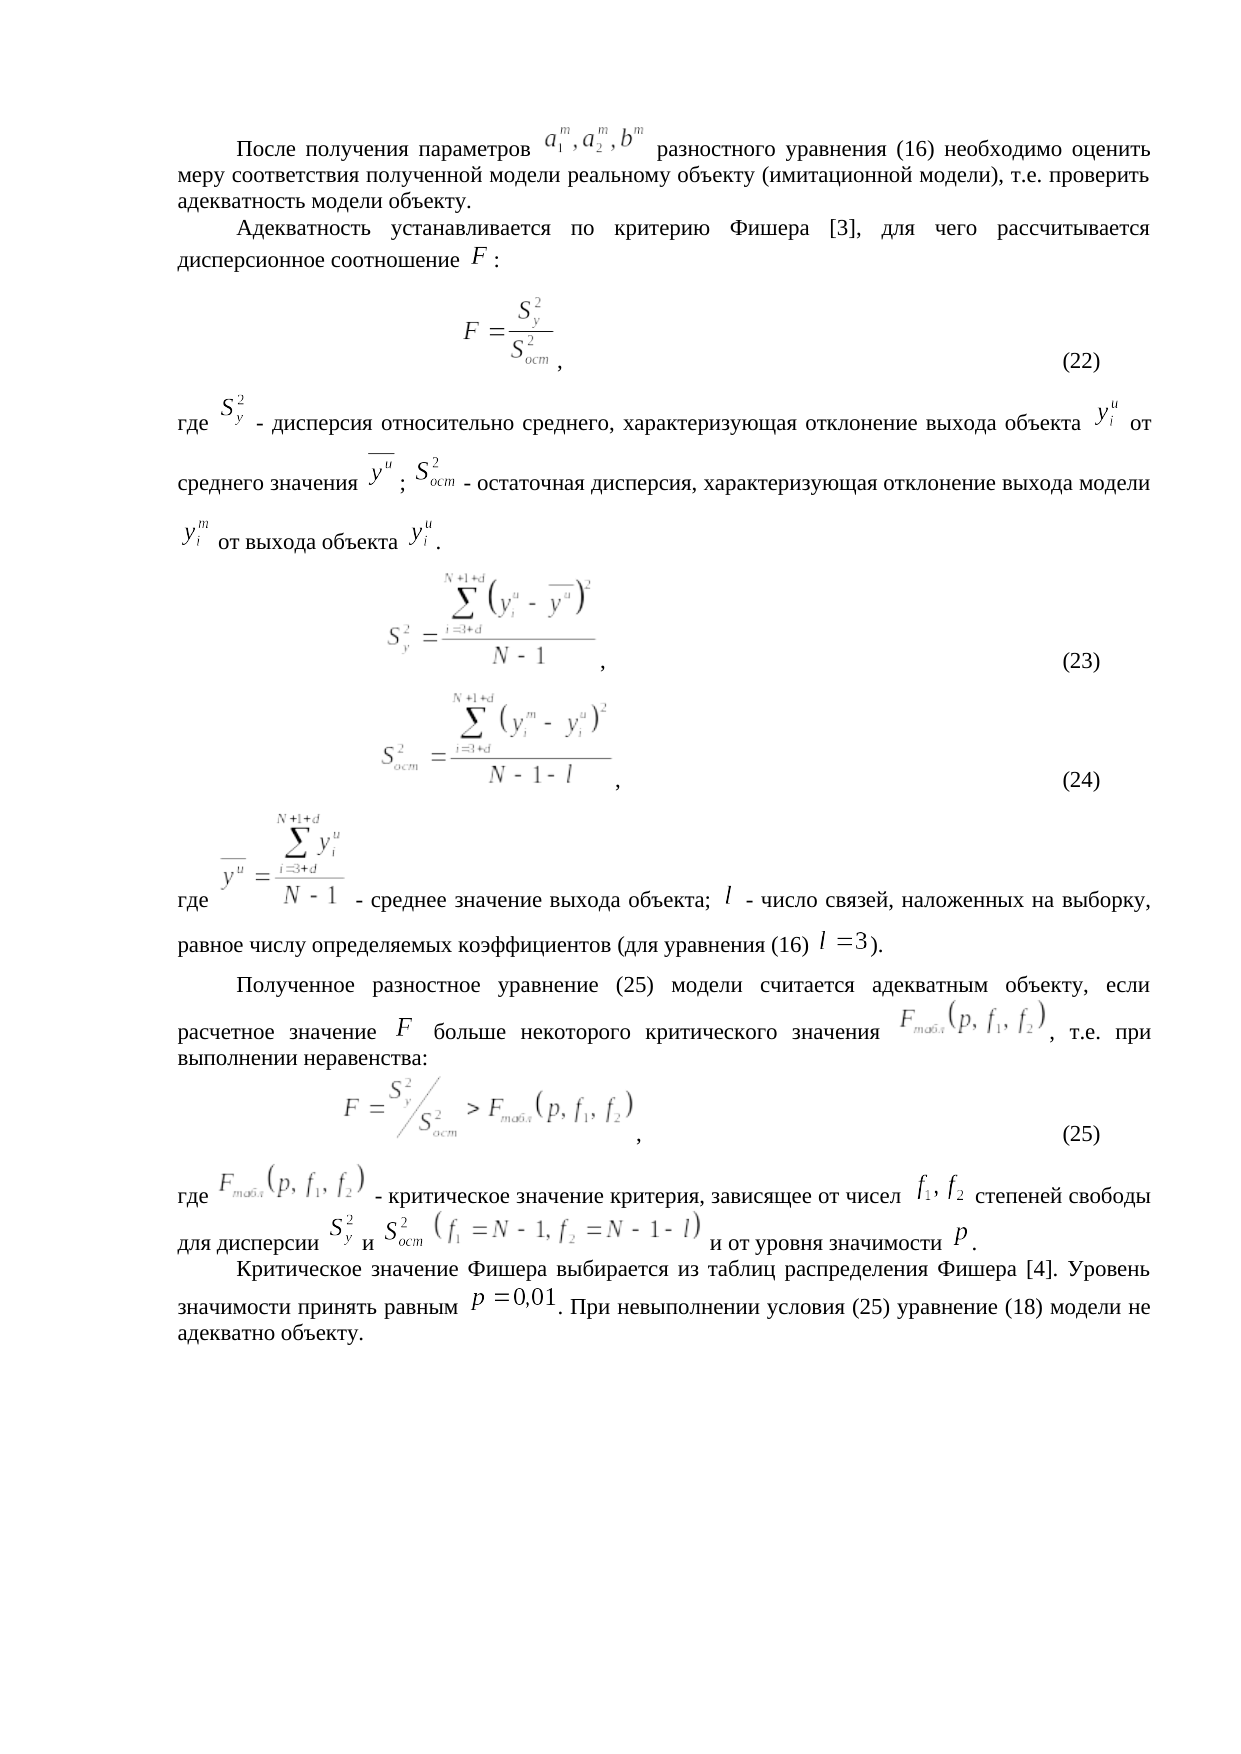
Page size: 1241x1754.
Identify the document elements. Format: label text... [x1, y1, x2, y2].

text , (23) [177, 568, 1151, 673]
text , (25) [177, 1071, 1151, 1147]
text , (24) [177, 687, 1151, 793]
text Полученное разностное уравнение (25) модели считается адекватным объекту, если расчетное значение больше некоторого критического значения , т.е. при выполнении неравенства: [177, 971, 1151, 1071]
text После получения параметров разностного уравнения (16) необходимо оценить меру соответствия полученной модели реальному объекту (имитационной модели), т.е. проверить адекватность модели объекту. [177, 118, 1151, 214]
text Адекватность устанавливается по критерию Фишера [3], для чего рассчитывается дисперсионное соотношение : [177, 214, 1151, 272]
text где - критическое значение критерия, зависящее от чисел степеней свободы для дисперсии и и от уровня значимости . [177, 1161, 1151, 1255]
text где - дисперсия относительно среднего, характеризующая отклонение выхода объекта от среднего значения ; - остаточная дисперсия, характеризующая отклонение выхода модели от выхода объекта . [177, 388, 1151, 555]
text где - среднее значение выхода объекта; - число связей, наложенных на выборку, равное числу определяемых коэффициентов (для уравнения (16) ). [177, 807, 1151, 958]
text Критическое значение Фишера выбирается из таблиц распределения Фишера [4]. Уровень значимости принять равным . При невыполнении условия (25) уравнение (18) модели не адекватно объекту. [177, 1255, 1151, 1346]
text , (22) [177, 292, 1151, 374]
